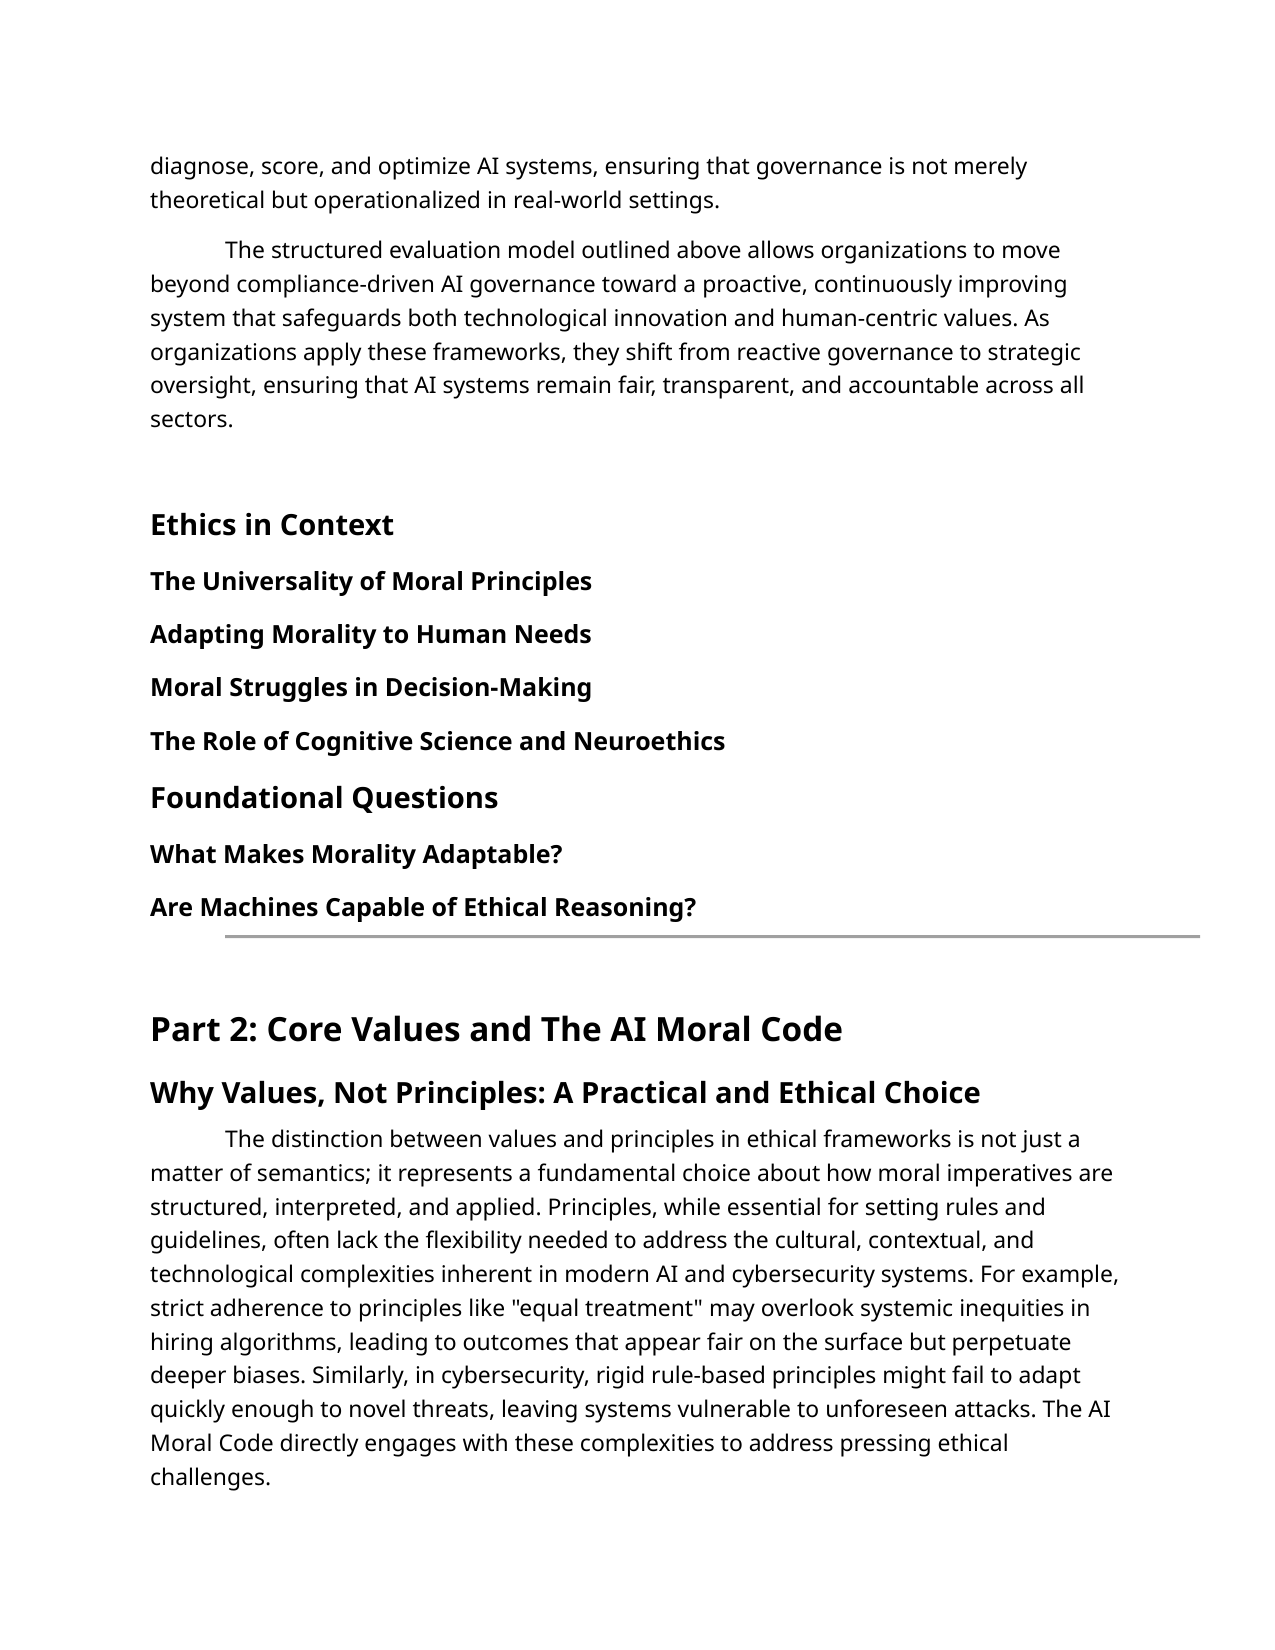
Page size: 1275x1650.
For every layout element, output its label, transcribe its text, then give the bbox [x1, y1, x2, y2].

subtitle The Role of Cognitive Science and Neuroethics [150, 723, 1125, 758]
subtitle Ethics in Context [150, 504, 1125, 543]
subtitle Are Machines Capable of Ethical Reasoning? [150, 890, 1125, 924]
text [150, 150, 1125, 215]
subtitle Foundational Questions [150, 777, 1125, 817]
subtitle Why Values, Not Principles: A Practical and Ethical Choice [150, 1072, 1125, 1112]
subtitle The Universality of Moral Principles [150, 563, 1125, 597]
subtitle Adapting Morality to Human Needs [150, 617, 1125, 651]
text The structured evaluation model outlined above allows organizations to move beyond compliance-driven AI governance toward a proactive, continuously improving system that safeguards both technological innovation and human-centric values. As organizations apply these frameworks, they shift from reactive governance to strategic oversight, ensuring that AI systems remain fair, transparent, and accountable across all sectors. [150, 234, 1125, 434]
subtitle Part 2: Core Values and The AI Moral Code [150, 1006, 1125, 1052]
subtitle What Makes Morality Adaptable? [150, 836, 1125, 871]
subtitle Moral Struggles in Decision-Making [150, 670, 1125, 704]
text The distinction between values and principles in ethical frameworks is not just a matter of semantics; it represents a fundamental choice about how moral imperatives are structured, interpreted, and applied. Principles, while essential for setting rules and guidelines, often lack the flexibility needed to address the cultural, contextual, and technological complexities inherent in modern AI and cybersecurity systems. For example, strict adherence to principles like "equal treatment" may overlook systemic inequities in hiring algorithms, leading to outcomes that appear fair on the surface but perpetuate deeper biases. Similarly, in cybersecurity, rigid rule-based principles might fail to adapt quickly enough to novel threats, leaving systems vulnerable to unforeseen attacks. The AI Moral Code directly engages with these complexities to address pressing ethical challenges. [150, 1123, 1125, 1492]
